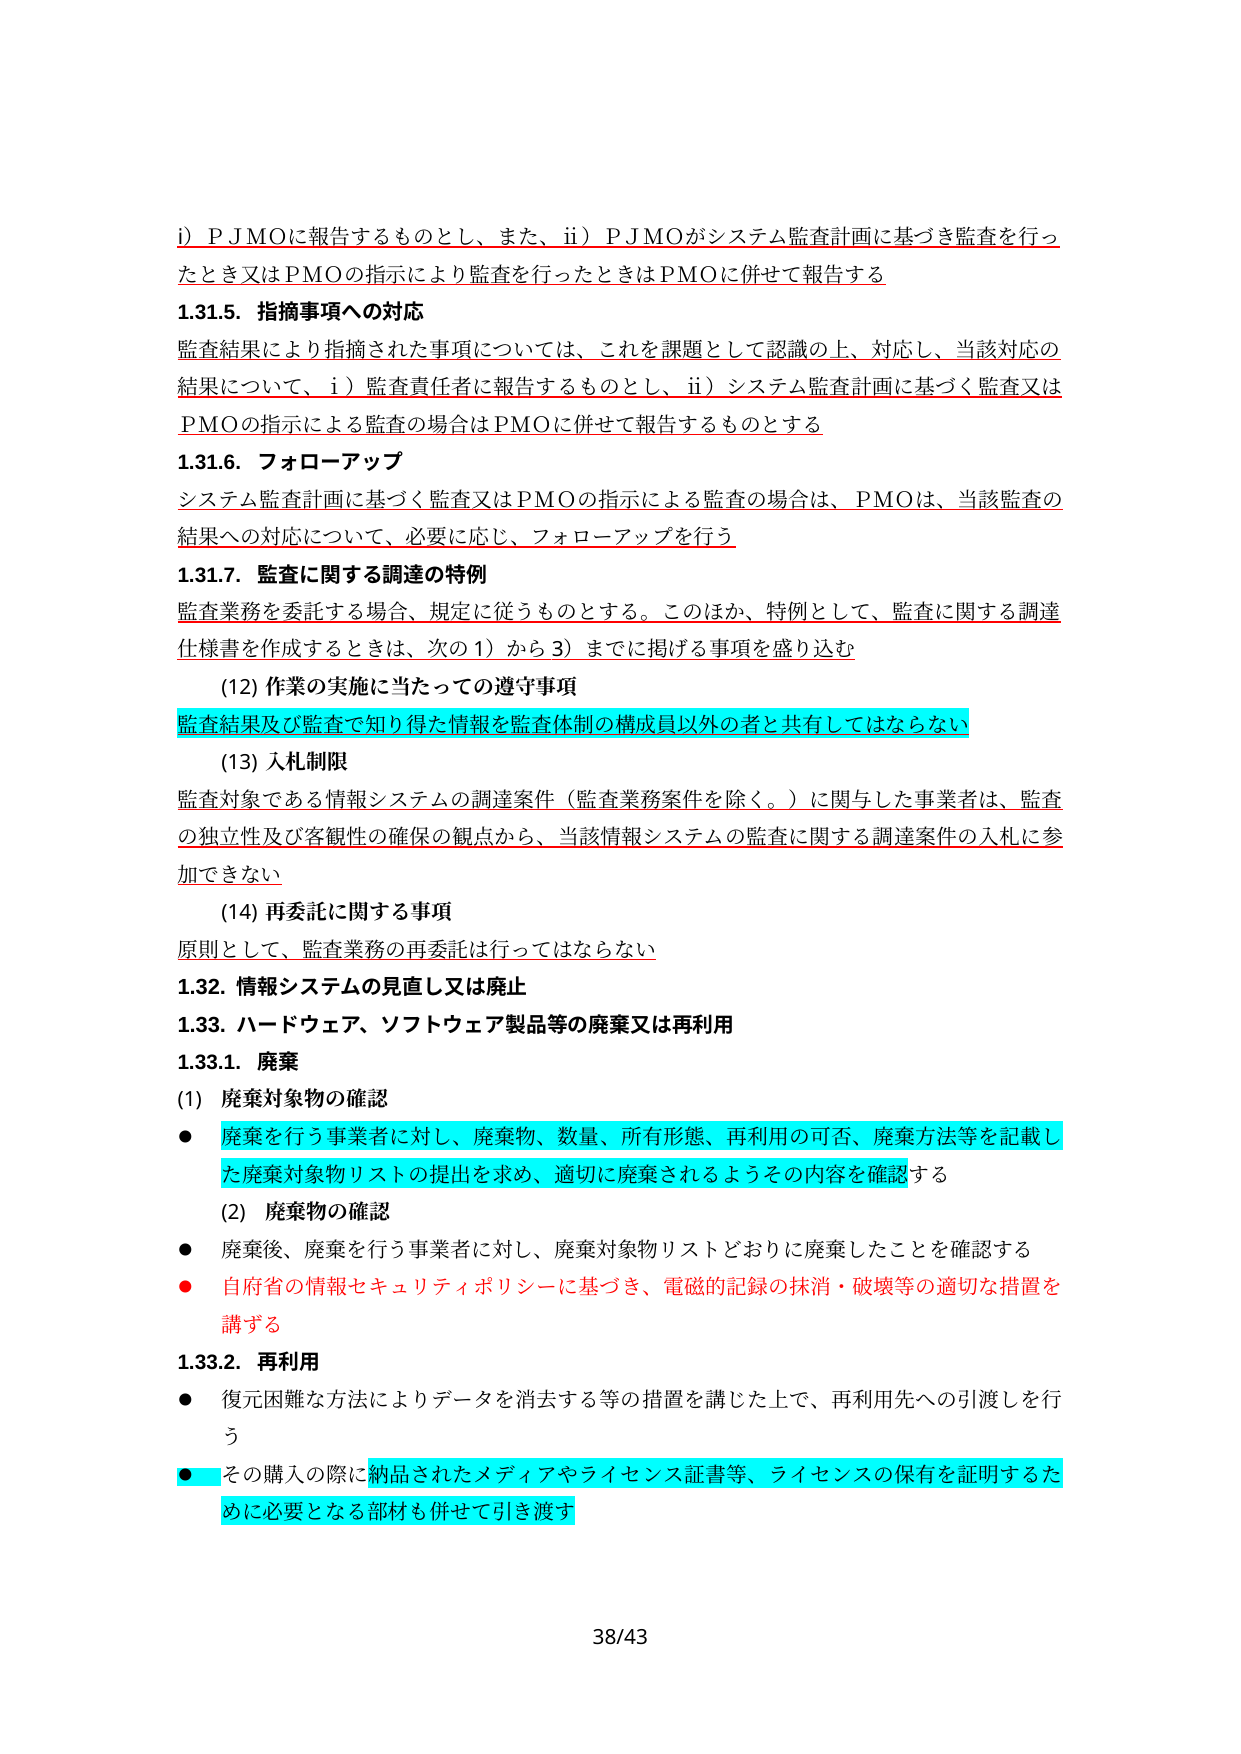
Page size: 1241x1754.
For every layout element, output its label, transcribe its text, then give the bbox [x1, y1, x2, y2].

text 監査対象である情報システムの調達案件（監査業務案件を除く。）に関与した事業者は、監査の独立性及び客観性の確保の観点から、当該情報システムの監査に関する調達案件の入札に参加できない [177, 810, 1063, 846]
subtitle ハードウェア、ソフトウェア製品等の廃棄又は再利用 [177, 1004, 1063, 1042]
subtitle 廃棄 [177, 1042, 1063, 1079]
list その購入の際に納品されたメディアやライセンス証書等、ライセンスの保有を証明するために必要となる部材も併せて引き渡す [177, 1454, 1063, 1529]
text 監査結果及び監査で知り得た情報を監査体制の構成員以外の者と共有してはならない [177, 704, 1063, 742]
text システム監査計画に基づく監査又はＰＭＯの指示による監査の場合は、ＰＭＯは、当該監査の結果への対応について、必要に応じ、フォローアップを行う [177, 510, 1063, 554]
text 原則として、監査業務の再委託は行ってはならない [177, 929, 1063, 967]
subtitle 廃棄物の確認 [221, 1192, 1063, 1229]
list 廃棄後、廃棄を行う事業者に対し、廃棄対象物リストどおりに廃棄したことを確認する [177, 1229, 1063, 1267]
text 監査結果により指摘された事項については、これを課題として認識の上、対応し、当該対応の結果について、ⅰ）監査責任者に報告するものとし、ⅱ）システム監査計画に基づく監査又はＰＭＯの指示による監査の場合はＰＭＯに併せて報告するものとする [177, 329, 1063, 442]
list 自府省の情報セキュリティポリシーに基づき、電磁的記録の抹消・破壊等の適切な措置を講ずる [177, 1267, 1063, 1342]
subtitle 情報システムの見直し又は廃止 [177, 967, 1063, 1004]
subtitle 再利用 [177, 1342, 1063, 1379]
list 復元困難な方法によりデータを消去する等の措置を講じた上で、再利用先への引渡しを行う [177, 1379, 1063, 1454]
text システム監査計画に基づく監査又はＰＭＯの指示による監査の場合は、ＰＭＯは、当該監査の結果への対応について、必要に応じ、フォローアップを行う [177, 479, 1063, 509]
subtitle フォローアップ [177, 442, 1063, 479]
text ⅰ）ＰＪＭＯに報告するものとし、また、ⅱ）ＰＪＭＯがシステム監査計画に基づき監査を行ったとき又はＰＭＯの指示により監査を行ったときはＰＭＯに併せて報告する [177, 217, 1063, 292]
subtitle 廃棄対象物の確認 [177, 1079, 1063, 1117]
subtitle 監査に関する調達の特例 [177, 554, 1063, 592]
subtitle 再委託に関する事項 [221, 892, 1063, 929]
subtitle 作業の実施に当たっての遵守事項 [221, 667, 1063, 704]
text 監査対象である情報システムの調達案件（監査業務案件を除く。）に関与した事業者は、監査の独立性及び客観性の確保の観点から、当該情報システムの監査に関する調達案件の入札に参加できない [177, 847, 1063, 892]
list 廃棄を行う事業者に対し、廃棄物、数量、所有形態、再利用の可否、廃棄方法等を記載した廃棄対象物リストの提出を求め、適切に廃棄されるようその内容を確認する [177, 1117, 1063, 1192]
subtitle 入札制限 [221, 742, 1063, 779]
subtitle 指摘事項への対応 [177, 292, 1063, 329]
text 監査業務を委託する場合、規定に従うものとする。このほか、特例として、監査に関する調達仕様書を作成するときは、次の1）から3）までに掲げる事項を盛り込む [177, 592, 1063, 667]
text 監査対象である情報システムの調達案件（監査業務案件を除く。）に関与した事業者は、監査の独立性及び客観性の確保の観点から、当該情報システムの監査に関する調達案件の入札に参加できない [177, 779, 1063, 809]
